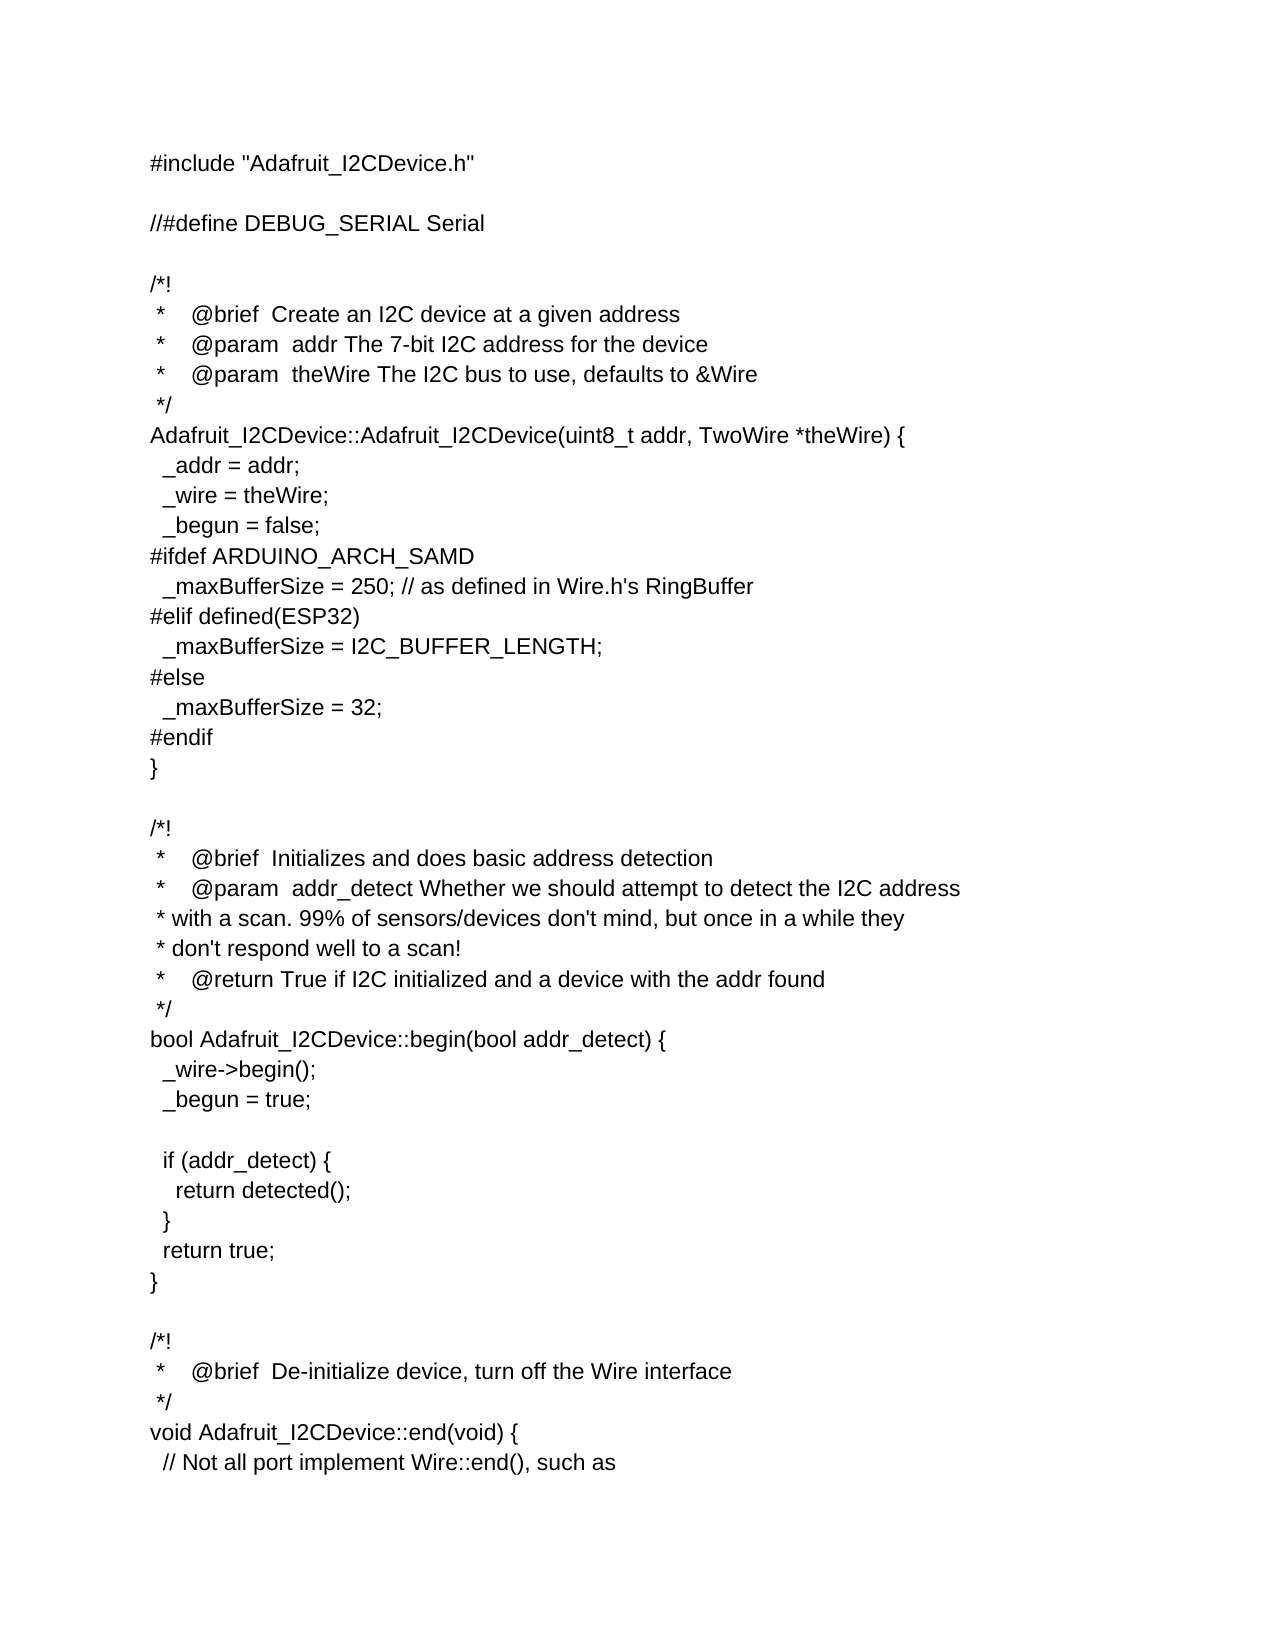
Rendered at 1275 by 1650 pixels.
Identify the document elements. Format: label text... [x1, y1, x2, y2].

text _wire = theWire; [150, 482, 1125, 509]
text } [150, 1268, 1125, 1294]
text * don't respond well to a scan! [150, 935, 1125, 962]
text #else [150, 663, 1125, 690]
text _begun = true; [150, 1086, 1125, 1113]
text return true; [150, 1237, 1125, 1264]
text bool Adafruit_I2CDevice::begin(bool addr_detect) { [150, 1026, 1125, 1052]
text */ [150, 392, 1125, 418]
text #endif [150, 724, 1125, 750]
text void Adafruit_I2CDevice::end(void) { [150, 1419, 1125, 1445]
text Adafruit_I2CDevice::Adafruit_I2CDevice(uint8_t addr, TwoWire *theWire) { [150, 422, 1125, 448]
text * @return True if I2C initialized and a device with the addr found [150, 966, 1125, 992]
text } [150, 754, 1125, 781]
text _maxBufferSize = I2C_BUFFER_LENGTH; [150, 633, 1125, 660]
text #ifdef ARDUINO_ARCH_SAMD [150, 543, 1125, 569]
text #elif defined(ESP32) [150, 603, 1125, 629]
text * @brief De-initialize device, turn off the Wire interface [150, 1358, 1125, 1385]
text _maxBufferSize = 250; // as defined in Wire.h's RingBuffer [150, 573, 1125, 599]
text _wire->begin(); [150, 1056, 1125, 1083]
text */ [150, 996, 1125, 1022]
text _maxBufferSize = 32; [150, 694, 1125, 720]
text //#define DEBUG_SERIAL Serial [150, 210, 1125, 237]
text * @param addr_detect Whether we should attempt to detect the I2C address [150, 875, 1125, 901]
text if (addr_detect) { [150, 1147, 1125, 1173]
text * @param theWire The I2C bus to use, defaults to &Wire [150, 361, 1125, 388]
text _addr = addr; [150, 452, 1125, 478]
text return detected(); [150, 1177, 1125, 1203]
text * @brief Initializes and does basic address detection [150, 845, 1125, 871]
text _begun = false; [150, 512, 1125, 539]
text } [150, 1207, 1125, 1234]
text /*! [150, 271, 1125, 297]
text /*! [150, 1328, 1125, 1354]
text * @param addr The 7-bit I2C address for the device [150, 331, 1125, 358]
text * @brief Create an I2C device at a given address [150, 301, 1125, 327]
text */ [150, 1388, 1125, 1415]
text * with a scan. 99% of sensors/devices don't mind, but once in a while they [150, 905, 1125, 932]
text #include "Adafruit_I2CDevice.h" [150, 150, 1125, 176]
text // Not all port implement Wire::end(), such as [150, 1449, 1125, 1475]
text /*! [150, 814, 1125, 841]
